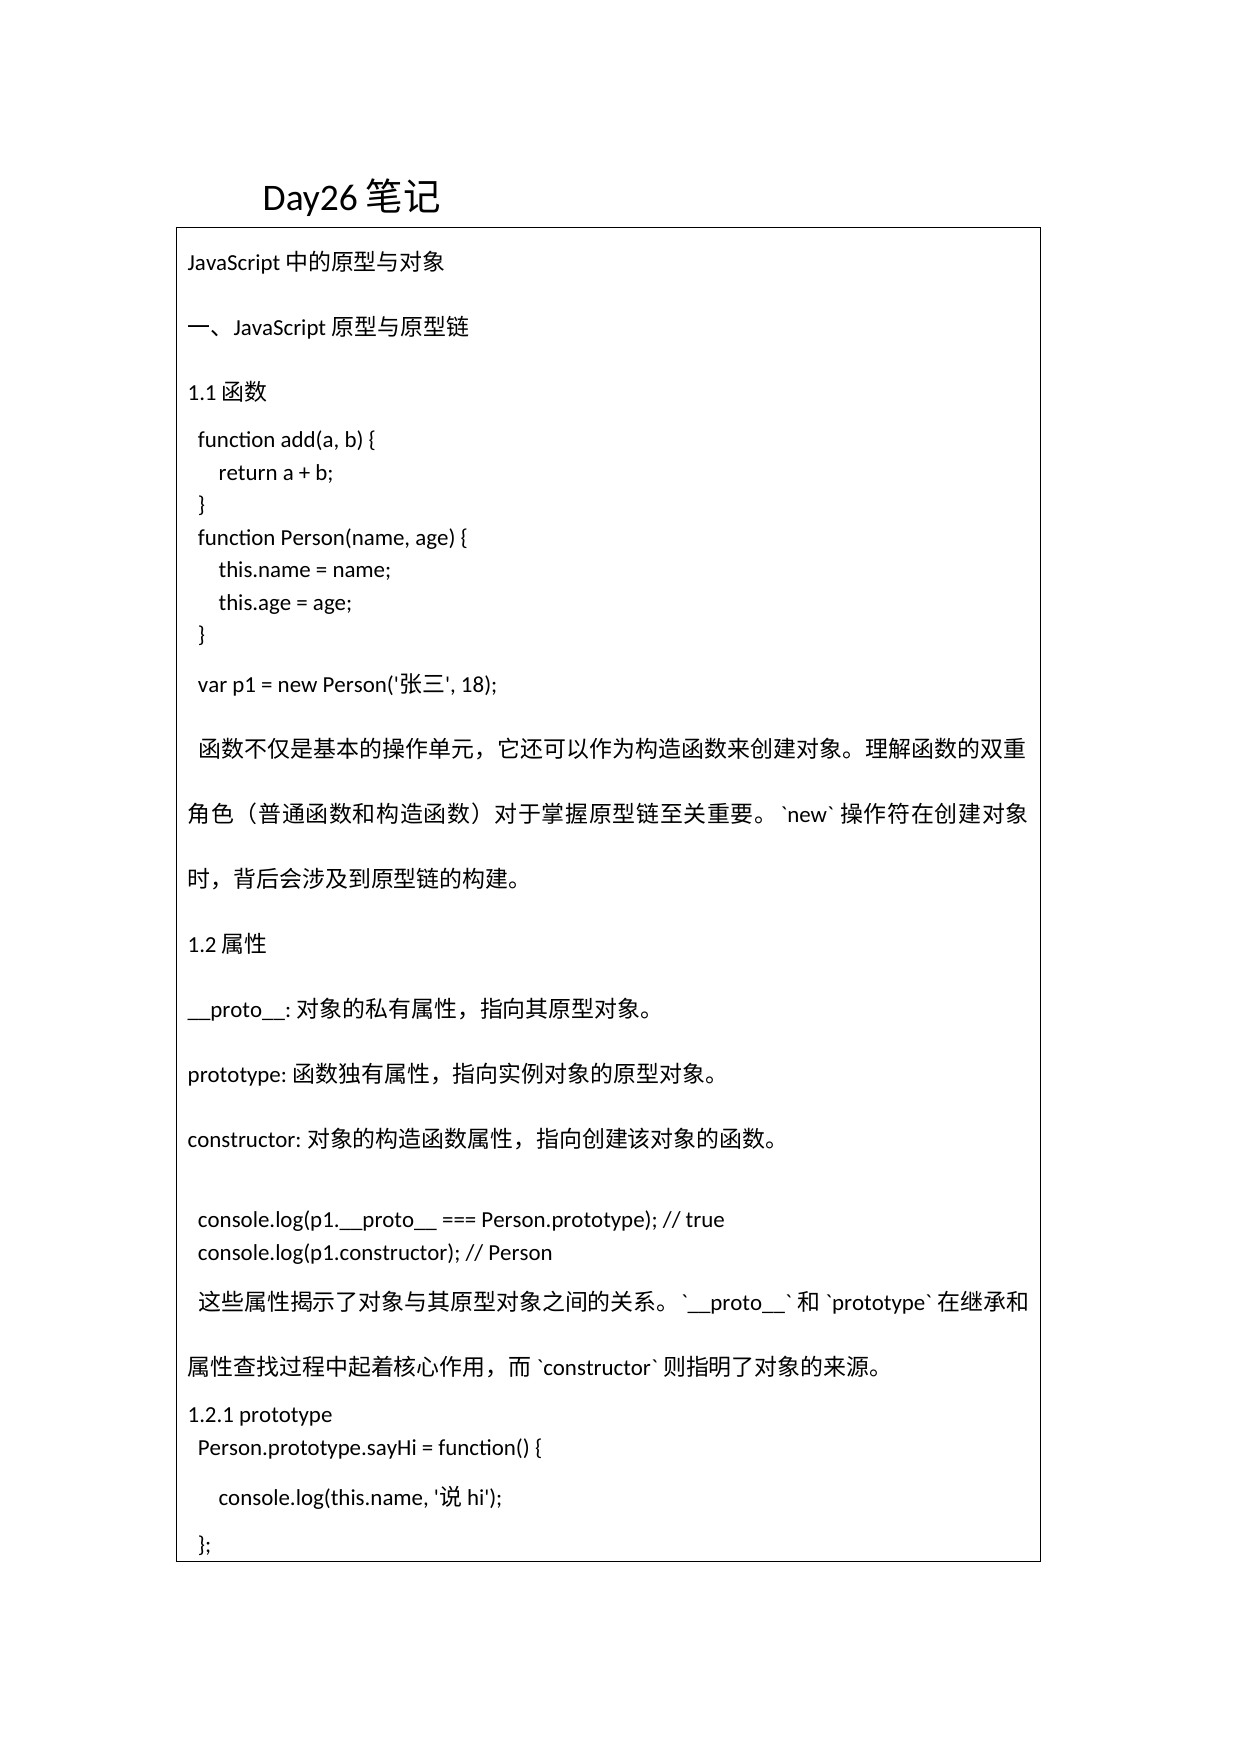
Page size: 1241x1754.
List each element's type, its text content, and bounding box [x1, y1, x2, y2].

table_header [177, 228, 1040, 1561]
text Day26笔记 [187, 162, 1053, 227]
